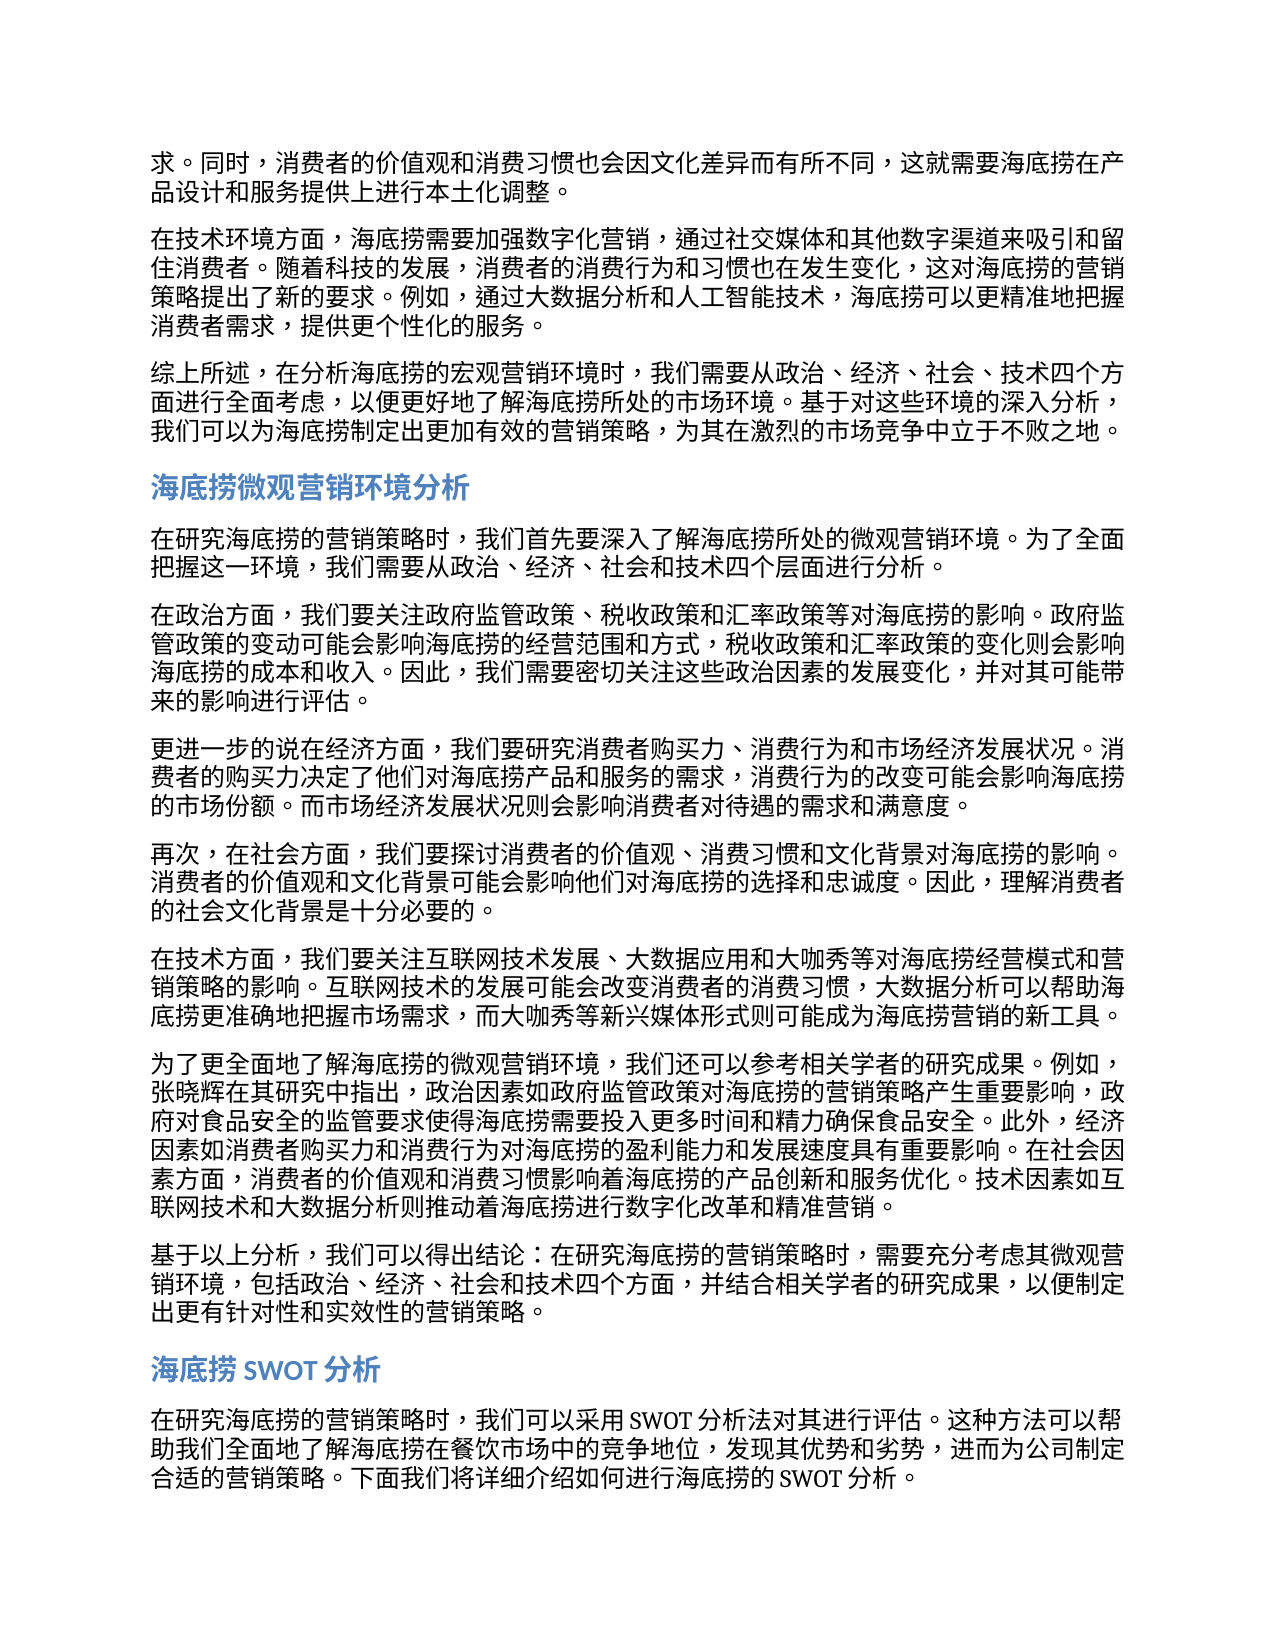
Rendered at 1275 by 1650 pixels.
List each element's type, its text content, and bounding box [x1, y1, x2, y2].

text 在技术环境方面，海底捞需要加强数字化营销，通过社交媒体和其他数字渠道来吸引和留住消费者。随着科技的发展，消费者的消费行为和习惯也在发生变化，这对海底捞的营销策略提出了新的要求。例如，通过大数据分析和人工智能技术，海底捞可以更精准地把握消费者需求，提供更个性化的服务。 [150, 226, 1125, 341]
text 在政治方面，我们要关注政府监管政策、税收政策和汇率政策等对海底捞的影响。政府监管政策的变动可能会影响海底捞的经营范围和方式，税收政策和汇率政策的变化则会影响海底捞的成本和收入。因此，我们需要密切关注这些政治因素的发展变化，并对其可能带来的影响进行评估。 [150, 602, 1125, 717]
text 在研究海底捞的营销策略时，我们可以采用SWOT分析法对其进行评估。这种方法可以帮助我们全面地了解海底捞在餐饮市场中的竞争地位，发现其优势和劣势，进而为公司制定合适的营销策略。下面我们将详细介绍如何进行海底捞的SWOT分析。 [150, 1407, 1125, 1493]
text 基于以上分析，我们可以得出结论：在研究海底捞的营销策略时，需要充分考虑其微观营销环境，包括政治、经济、社会和技术四个方面，并结合相关学者的研究成果，以便制定出更有针对性和实效性的营销策略。 [150, 1242, 1125, 1328]
text 在技术方面，我们要关注互联网技术发展、大数据应用和大咖秀等对海底捞经营模式和营销策略的影响。互联网技术的发展可能会改变消费者的消费习惯，大数据分析可以帮助海底捞更准确地把握市场需求，而大咖秀等新兴媒体形式则可能成为海底捞营销的新工具。 [150, 946, 1125, 1032]
text 更进一步的说在经济方面，我们要研究消费者购买力、消费行为和市场经济发展状况。消费者的购买力决定了他们对海底捞产品和服务的需求，消费行为的改变可能会影响海底捞的市场份额。而市场经济发展状况则会影响消费者对待遇的需求和满意度。 [150, 736, 1125, 822]
subtitle 海底捞SWOT分析 [150, 1349, 1125, 1388]
text 再次，在社会方面，我们要探讨消费者的价值观、消费习惯和文化背景对海底捞的影响。消费者的价值观和文化背景可能会影响他们对海底捞的选择和忠诚度。因此，理解消费者的社会文化背景是十分必要的。 [150, 841, 1125, 927]
text 综上所述，在分析海底捞的宏观营销环境时，我们需要从政治、经济、社会、技术四个方面进行全面考虑，以便更好地了解海底捞所处的市场环境。基于对这些环境的深入分析，我们可以为海底捞制定出更加有效的营销策略，为其在激烈的市场竞争中立于不败之地。 [150, 360, 1125, 446]
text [150, 150, 1125, 207]
text 在研究海底捞的营销策略时，我们首先要深入了解海底捞所处的微观营销环境。为了全面把握这一环境，我们需要从政治、经济、社会和技术四个层面进行分析。 [150, 526, 1125, 583]
subtitle 海底捞微观营销环境分析 [150, 467, 1125, 507]
text 为了更全面地了解海底捞的微观营销环境，我们还可以参考相关学者的研究成果。例如，张晓辉在其研究中指出，政治因素如政府监管政策对海底捞的营销策略产生重要影响，政府对食品安全的监管要求使得海底捞需要投入更多时间和精力确保食品安全。此外，经济因素如消费者购买力和消费行为对海底捞的盈利能力和发展速度具有重要影响。在社会因素方面，消费者的价值观和消费习惯影响着海底捞的产品创新和服务优化。技术因素如互联网技术和大数据分析则推动着海底捞进行数字化改革和精准营销。 [150, 1051, 1125, 1223]
